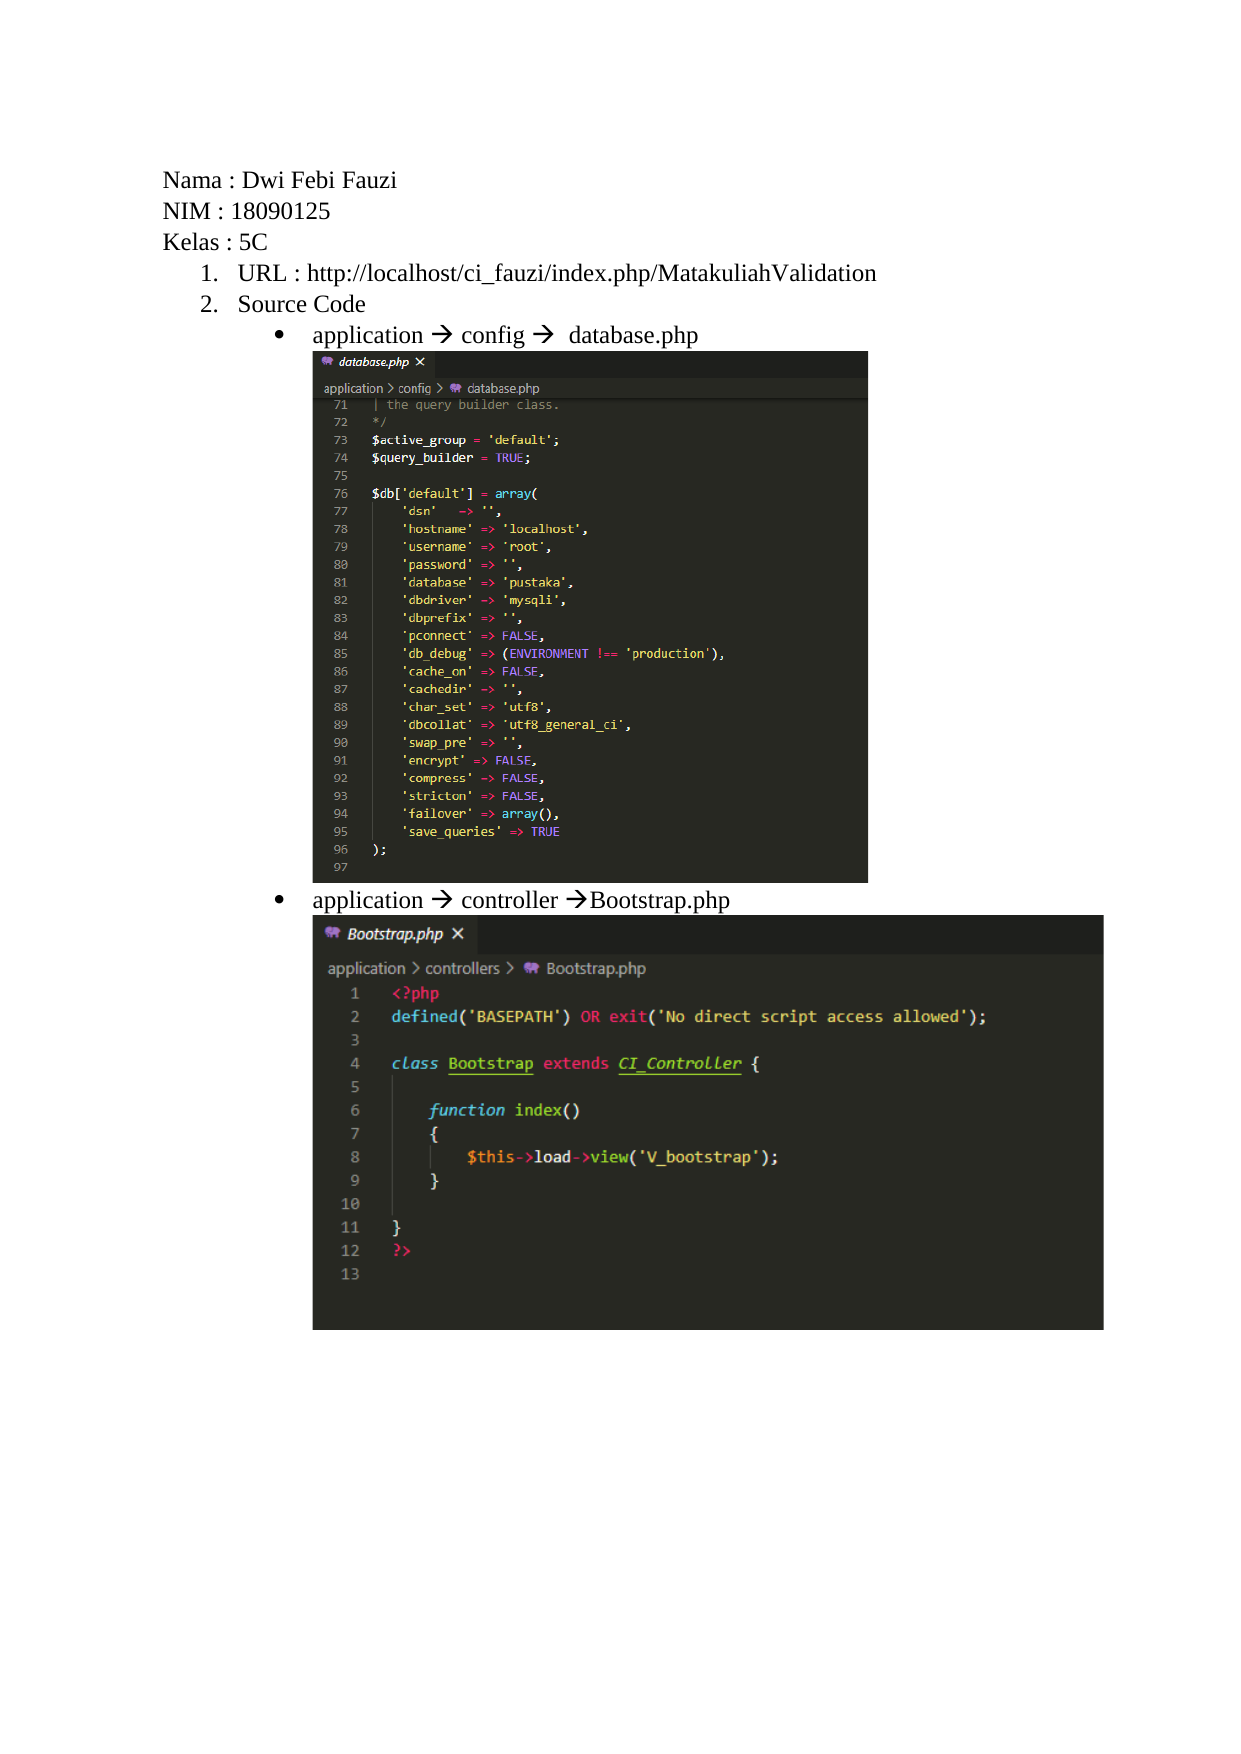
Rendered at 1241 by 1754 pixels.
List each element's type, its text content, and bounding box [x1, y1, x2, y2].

picture [312, 915, 1104, 1330]
text Kelas : 5C [162, 227, 1149, 256]
list application controller Bootstrap.php [275, 885, 1149, 913]
text NIM : 18090125 [162, 196, 1149, 224]
picture [312, 351, 869, 883]
list application config database.php [275, 320, 1149, 349]
text Nama : Dwi Febi Fauzi [162, 165, 1149, 193]
list URL : http://localhost/ci_fauzi/index.php/MatakuliahValidation [200, 258, 1149, 287]
list Source Code [200, 289, 1149, 318]
